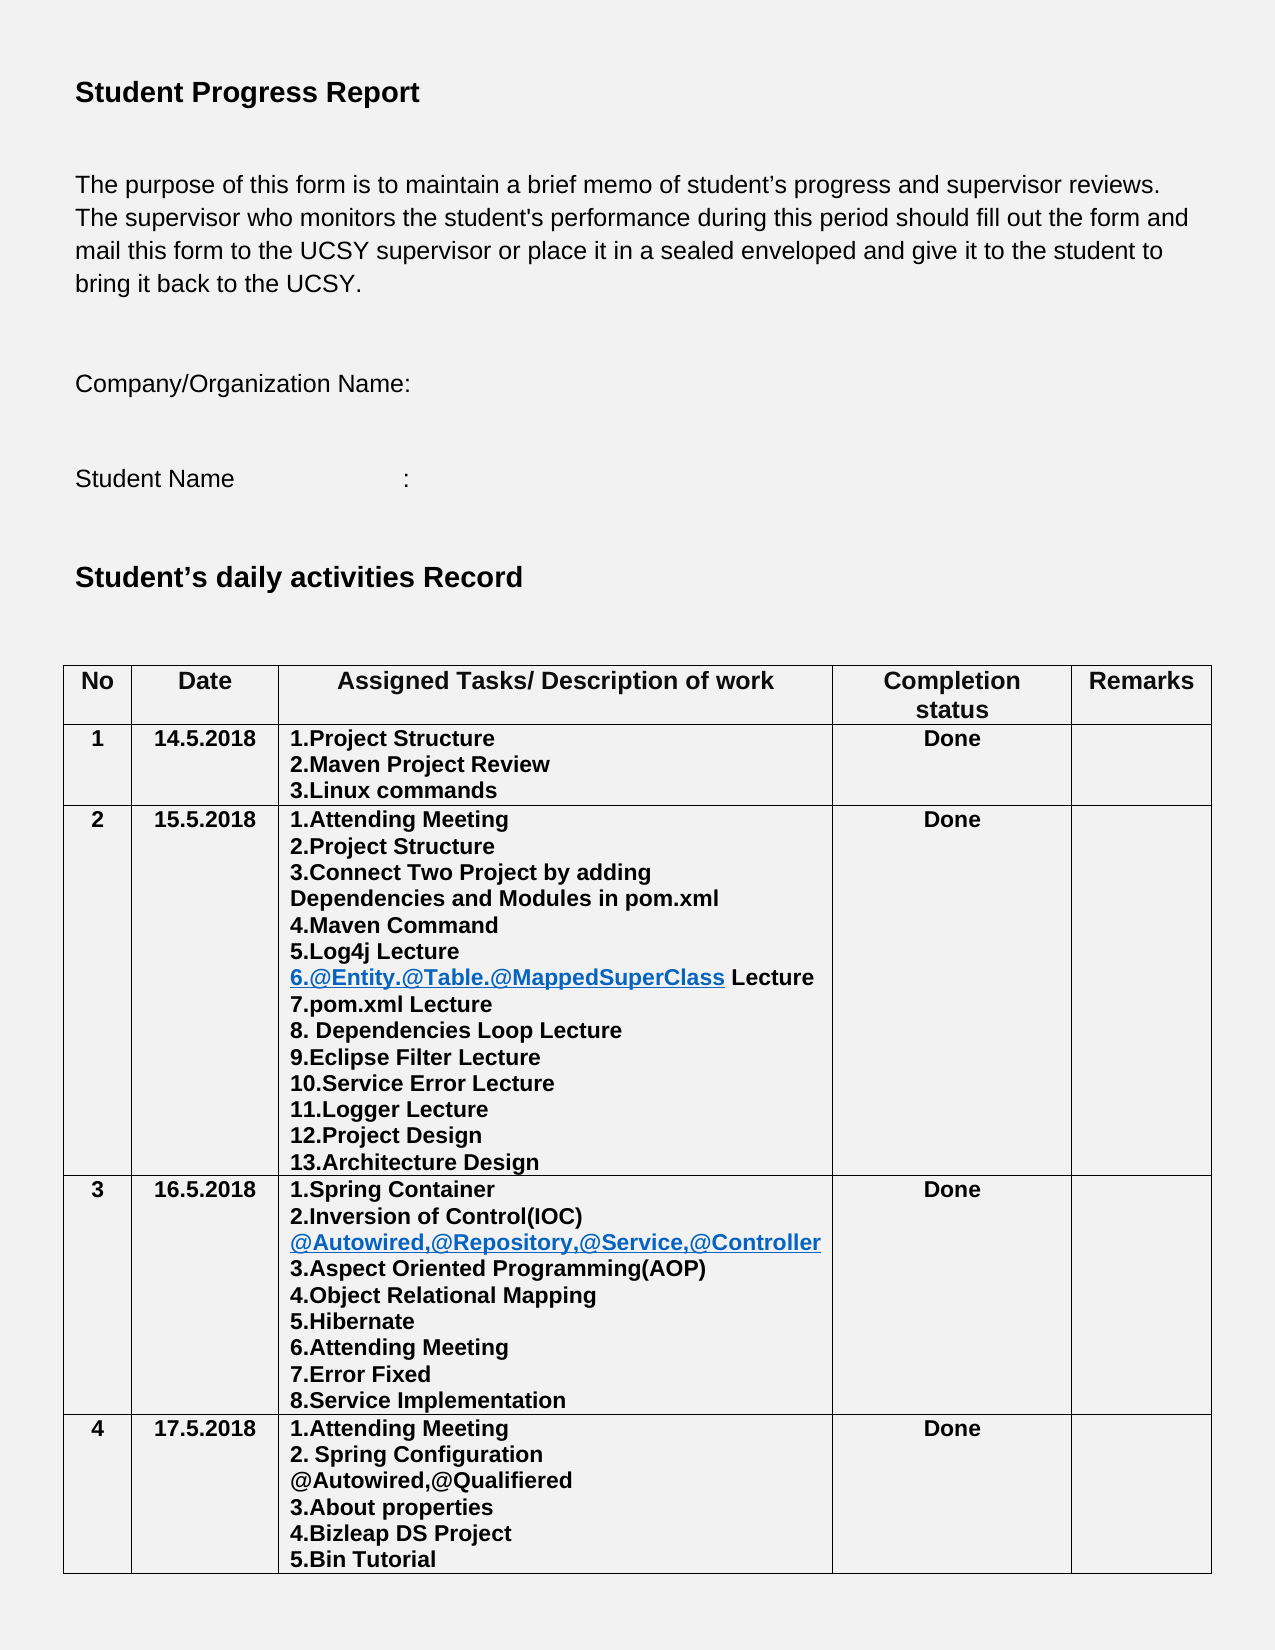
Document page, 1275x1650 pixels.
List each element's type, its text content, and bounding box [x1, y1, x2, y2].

text Student’s daily activities Record [75, 559, 1200, 593]
table_cell [1072, 806, 1211, 1175]
table_cell [1072, 725, 1211, 805]
table_cell [1072, 1176, 1211, 1413]
text Student Progress Report [75, 75, 1200, 108]
table_cell 17.5.2018 [132, 1415, 278, 1573]
table_cell 1.Project Structure 2.Maven Project Review 3.Linux commands [279, 725, 832, 805]
table_cell 1.Spring Container 2.Inversion of Control(IOC) @Autowired,@Repository,@Service,@Controller 3.Aspect Oriented Programming(AOP) 4.Object Relational Mapping 5.Hibernate 6.Attending Meeting 7.Error Fixed 8.Service Implementation [279, 1176, 832, 1413]
text The purpose of this form is to maintain a brief memo of student’s progress and supervisor reviews. The supervisor who monitors the student's performance during this period should fill out the form and mail this form to the UCSY supervisor or place it in a sealed enveloped and give it to the student to bring it back to the UCSY. [75, 170, 1200, 298]
table_cell Done [833, 806, 1071, 1175]
table_cell 2 [64, 806, 131, 1175]
table_cell 15.5.2018 [132, 806, 278, 1175]
table_cell 16.5.2018 [132, 1176, 278, 1413]
table_cell Done [833, 1176, 1071, 1413]
table_header Completion status [833, 666, 1071, 724]
table_header Date [132, 666, 278, 724]
table_cell 1 [64, 725, 131, 805]
table_header Remarks [1072, 666, 1211, 724]
table_cell [1072, 1415, 1211, 1573]
table_header Assigned Tasks/ Description of work [279, 666, 832, 724]
text Student Name : [75, 464, 1200, 493]
table_cell Done [833, 1415, 1071, 1573]
table_cell 14.5.2018 [132, 725, 278, 805]
table_cell 1.Attending Meeting 2. Spring Configuration @Autowired,@Qualifiered 3.About properties 4.Bizleap DS Project 5.Bin Tutorial [279, 1415, 832, 1573]
table_cell Done [833, 725, 1071, 805]
table_cell 1.Attending Meeting 2.Project Structure 3.Connect Two Project by adding Dependencies and Modules in pom.xml 4.Maven Command 5.Log4j Lecture 6.@Entity.@Table.@MappedSuperClass Lecture 7.pom.xml Lecture 8. Dependencies Loop Lecture 9.Eclipse Filter Lecture 10.Service Error Lecture 11.Logger Lecture 12.Project Design 13.Architecture Design [279, 806, 832, 1175]
table_header No [64, 666, 131, 724]
text Company/Organization Name: [75, 369, 1200, 397]
table_cell 4 [64, 1415, 131, 1573]
table_cell 3 [64, 1176, 131, 1413]
